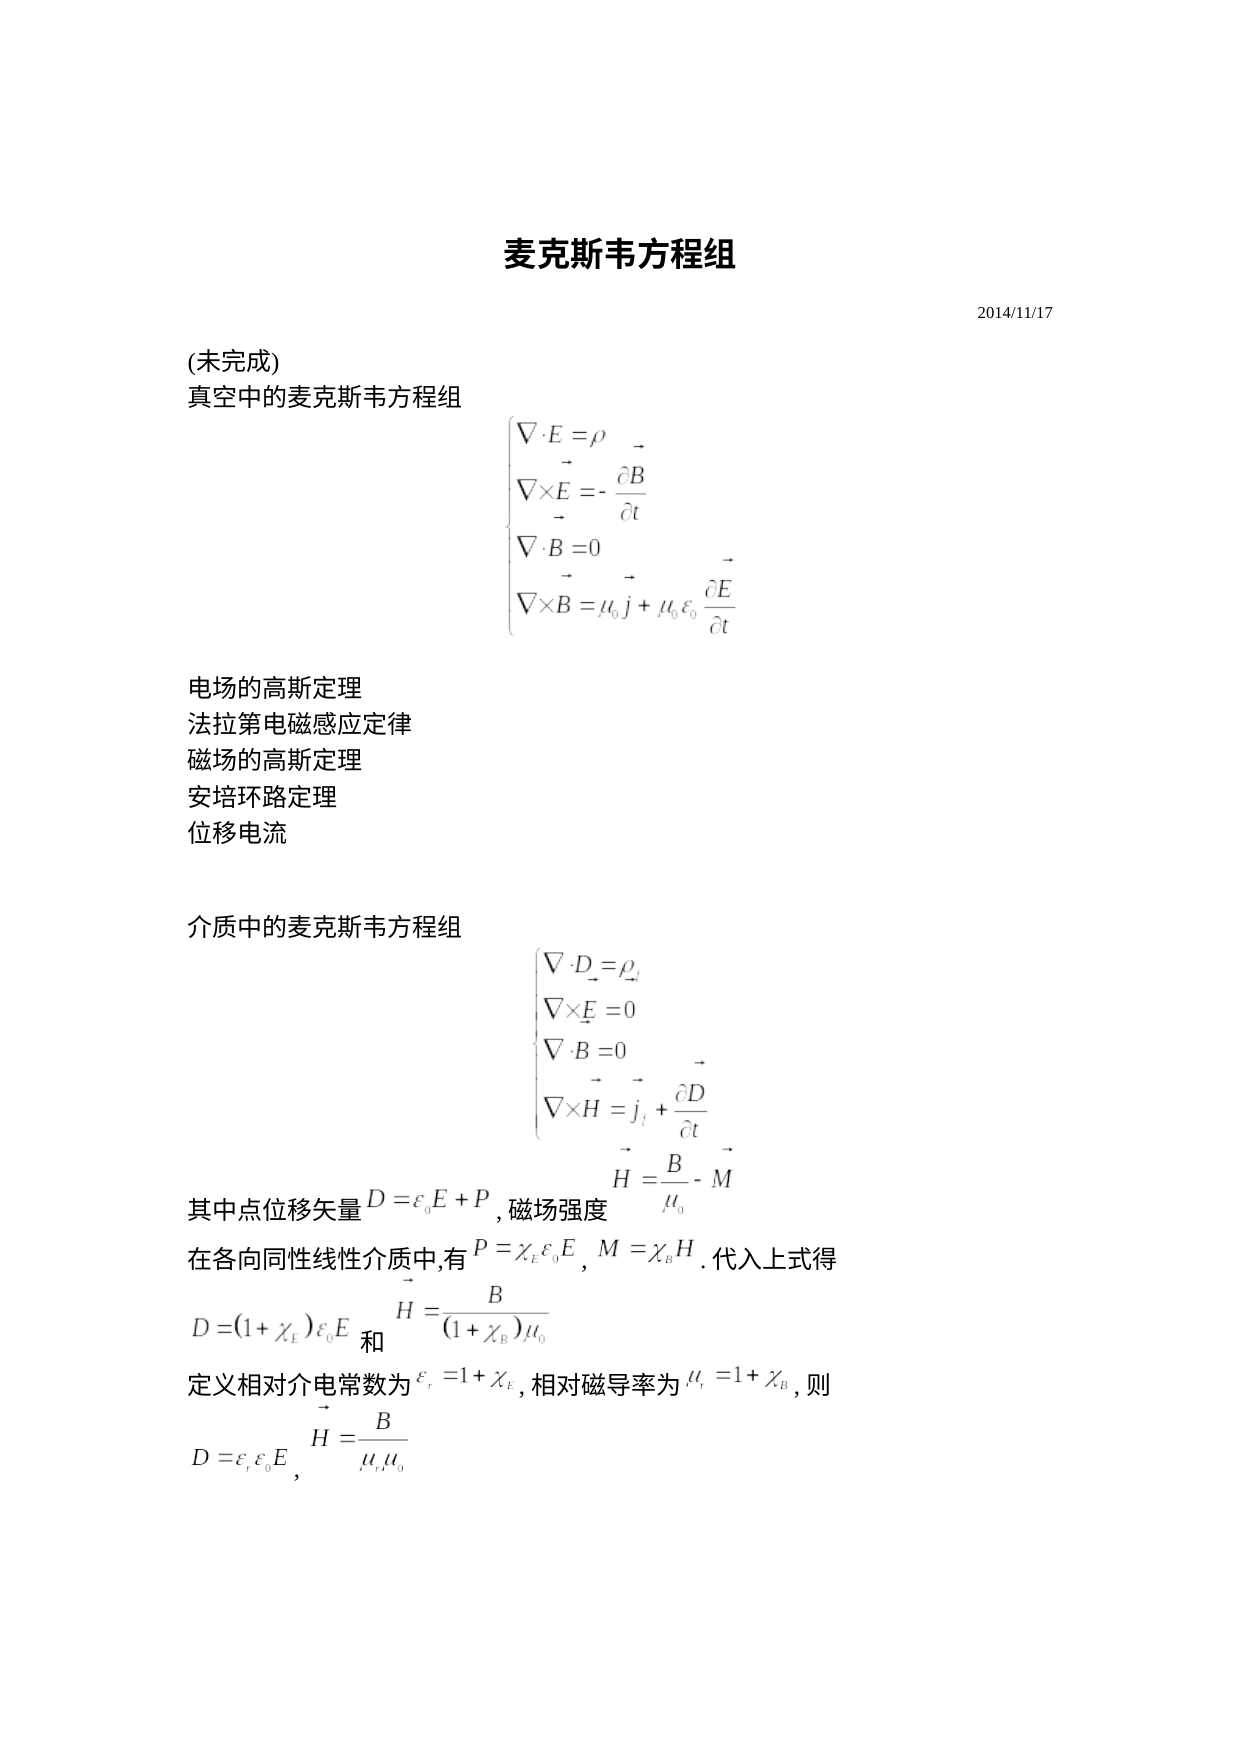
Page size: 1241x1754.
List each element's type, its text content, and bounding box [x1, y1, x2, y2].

text 法拉第电磁感应定律 [187, 704, 1053, 741]
text (未完成) [187, 341, 1053, 377]
text 定义相对介电常数为, 相对磁导率为, 则 [187, 1359, 1053, 1402]
text 其中点位移矢量, 磁场强度 [187, 1143, 1053, 1227]
text 磁场的高斯定理 [187, 741, 1053, 777]
text 安培环路定理 [187, 777, 1053, 813]
text 真空中的麦克斯韦方程组 [187, 377, 1053, 413]
text , [187, 1402, 1053, 1483]
text 位移电流 [187, 813, 1053, 849]
text 2014/11/17 [187, 303, 1053, 322]
text 电场的高斯定理 [187, 668, 1053, 704]
text 介质中的麦克斯韦方程组 [187, 907, 1053, 943]
text 在各向同性线性介质中,有, . 代入上式得 [187, 1227, 1053, 1276]
text 和 [187, 1276, 1053, 1359]
text 麦克斯韦方程组 [187, 227, 1053, 276]
